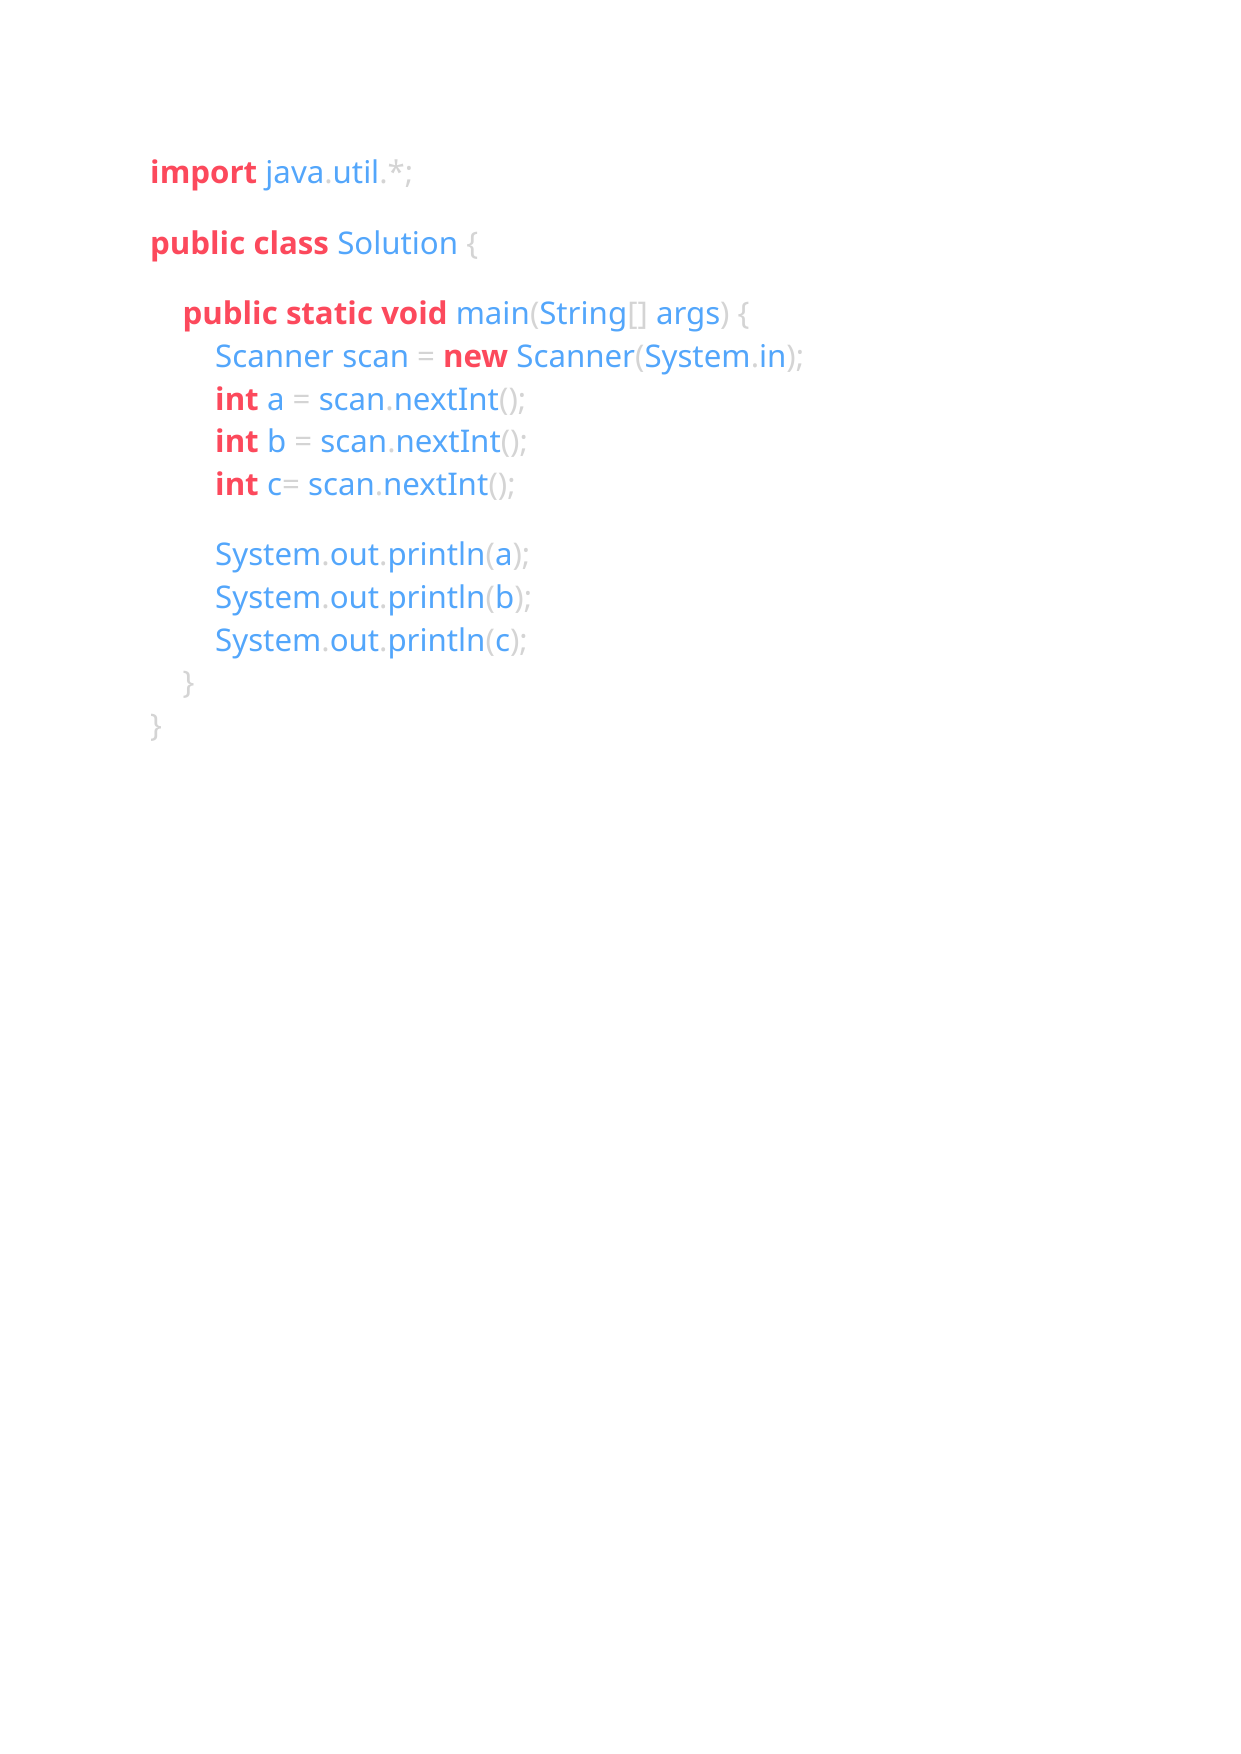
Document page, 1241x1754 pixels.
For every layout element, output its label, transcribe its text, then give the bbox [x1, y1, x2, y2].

text System.out.println(a); [150, 534, 1090, 577]
text int a = scan.nextInt(); [150, 378, 1090, 421]
text import java.util.*; [150, 150, 1090, 193]
text int b = scan.nextInt(); [150, 421, 1090, 463]
text int c= scan.nextInt(); [150, 463, 1090, 506]
text } [150, 662, 1090, 705]
text Scanner scan = new Scanner(System.in); [150, 335, 1090, 378]
text } [150, 705, 1090, 747]
text public static void main(String[] args) { [150, 293, 1090, 335]
text System.out.println(b); [150, 577, 1090, 620]
text System.out.println(c); [150, 620, 1090, 662]
text public class Solution { [150, 221, 1090, 264]
